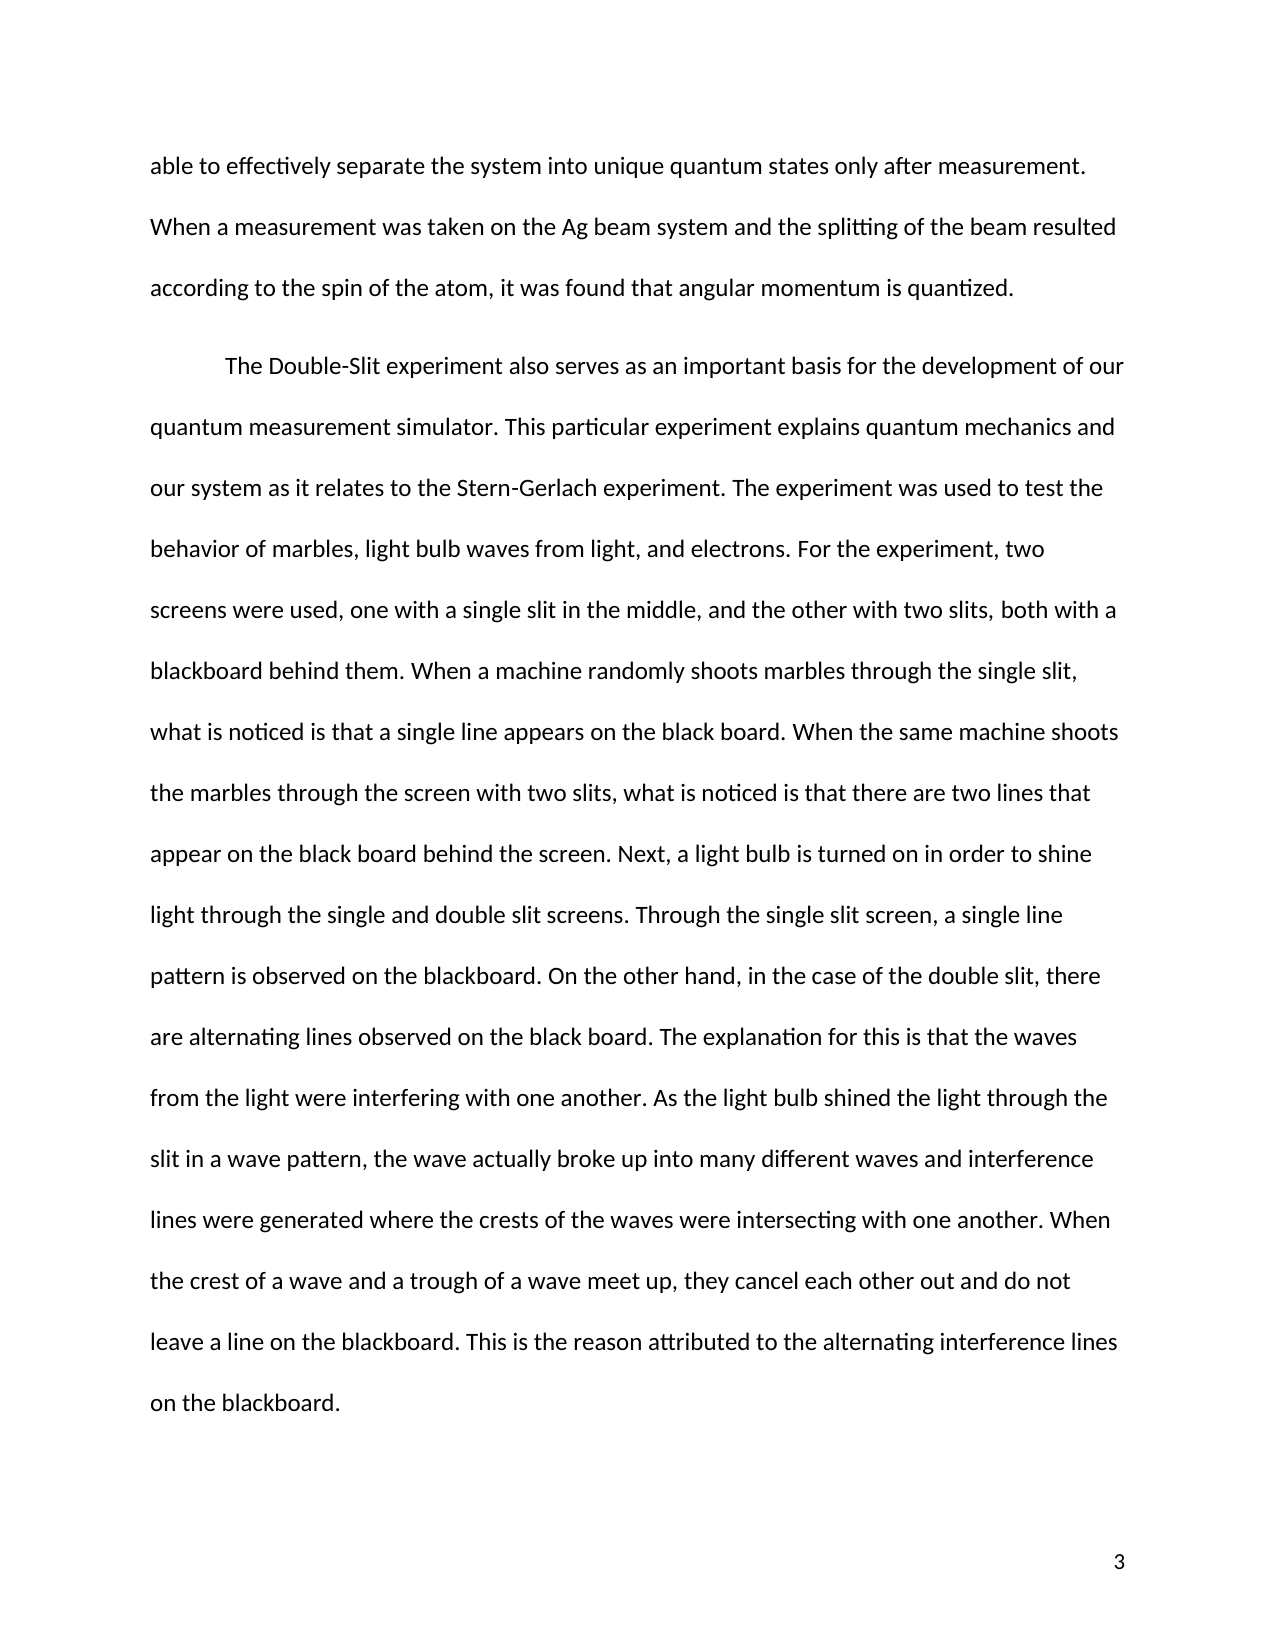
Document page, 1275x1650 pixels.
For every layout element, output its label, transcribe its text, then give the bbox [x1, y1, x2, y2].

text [150, 150, 1125, 303]
text The Double-Slit experiment also serves as an important basis for the development of our quantum measurement simulator. This particular experiment explains quantum mechanics and our system as it relates to the Stern-Gerlach experiment. The experiment was used to test the behavior of marbles, light bulb waves from light, and electrons. For the experiment, two screens were used, one with a single slit in the middle, and the other with two slits, both with a blackboard behind them. When a machine randomly shoots marbles through the single slit, what is noticed is that a single line appears on the black board. When the same machine shoots the marbles through the screen with two slits, what is noticed is that there are two lines that appear on the black board behind the screen. Next, a light bulb is turned on in order to shine light through the single and double slit screens. Through the single slit screen, a single line pattern is observed on the blackboard. On the other hand, in the case of the double slit, there are alternating lines observed on the black board. The explanation for this is that the waves from the light were interfering with one another. As the light bulb shined the light through the slit in a wave pattern, the wave actually broke up into many different waves and interference lines were generated where the crests of the waves were intersecting with one another. When the crest of a wave and a trough of a wave meet up, they cancel each other out and do not leave a line on the blackboard. This is the reason attributed to the alternating interference lines on the blackboard. [150, 350, 1125, 1418]
